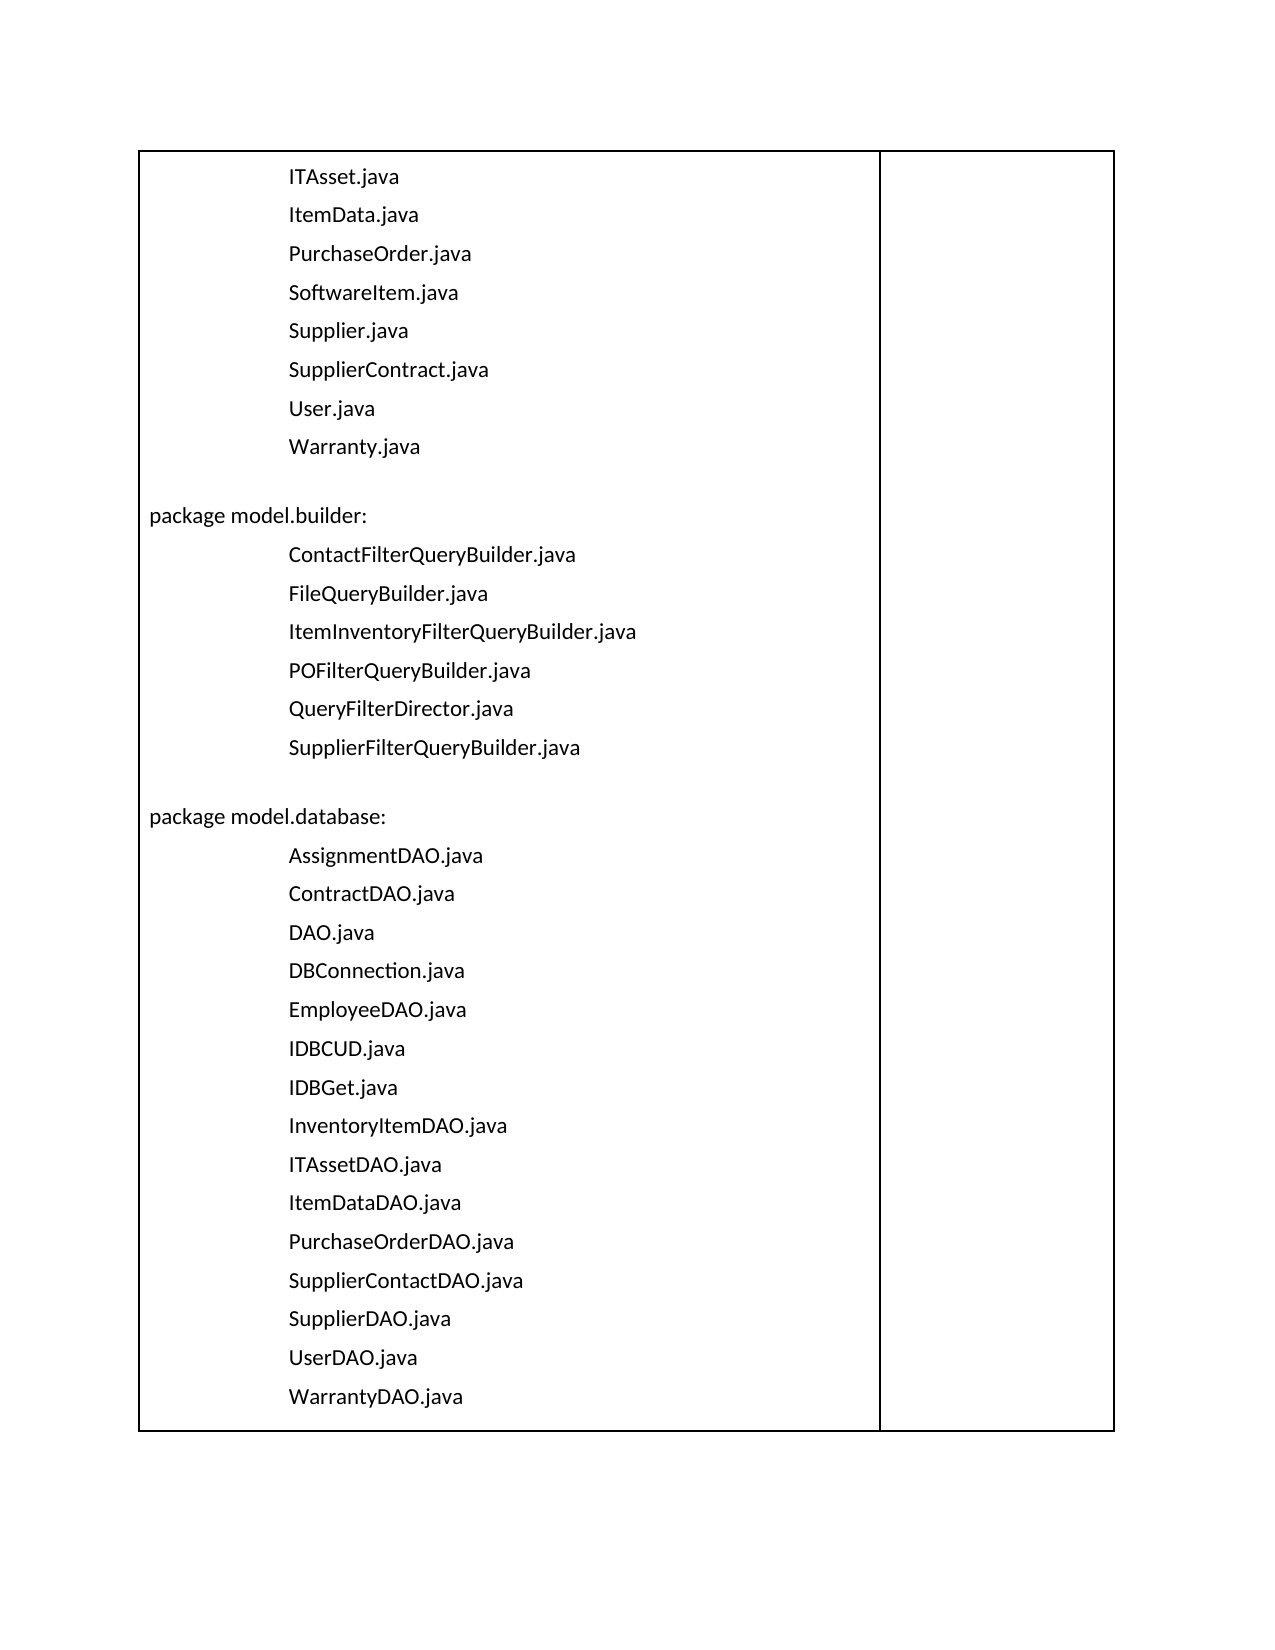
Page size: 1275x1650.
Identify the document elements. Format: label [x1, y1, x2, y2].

table_cell [881, 152, 1113, 1430]
table_cell [140, 152, 879, 1430]
